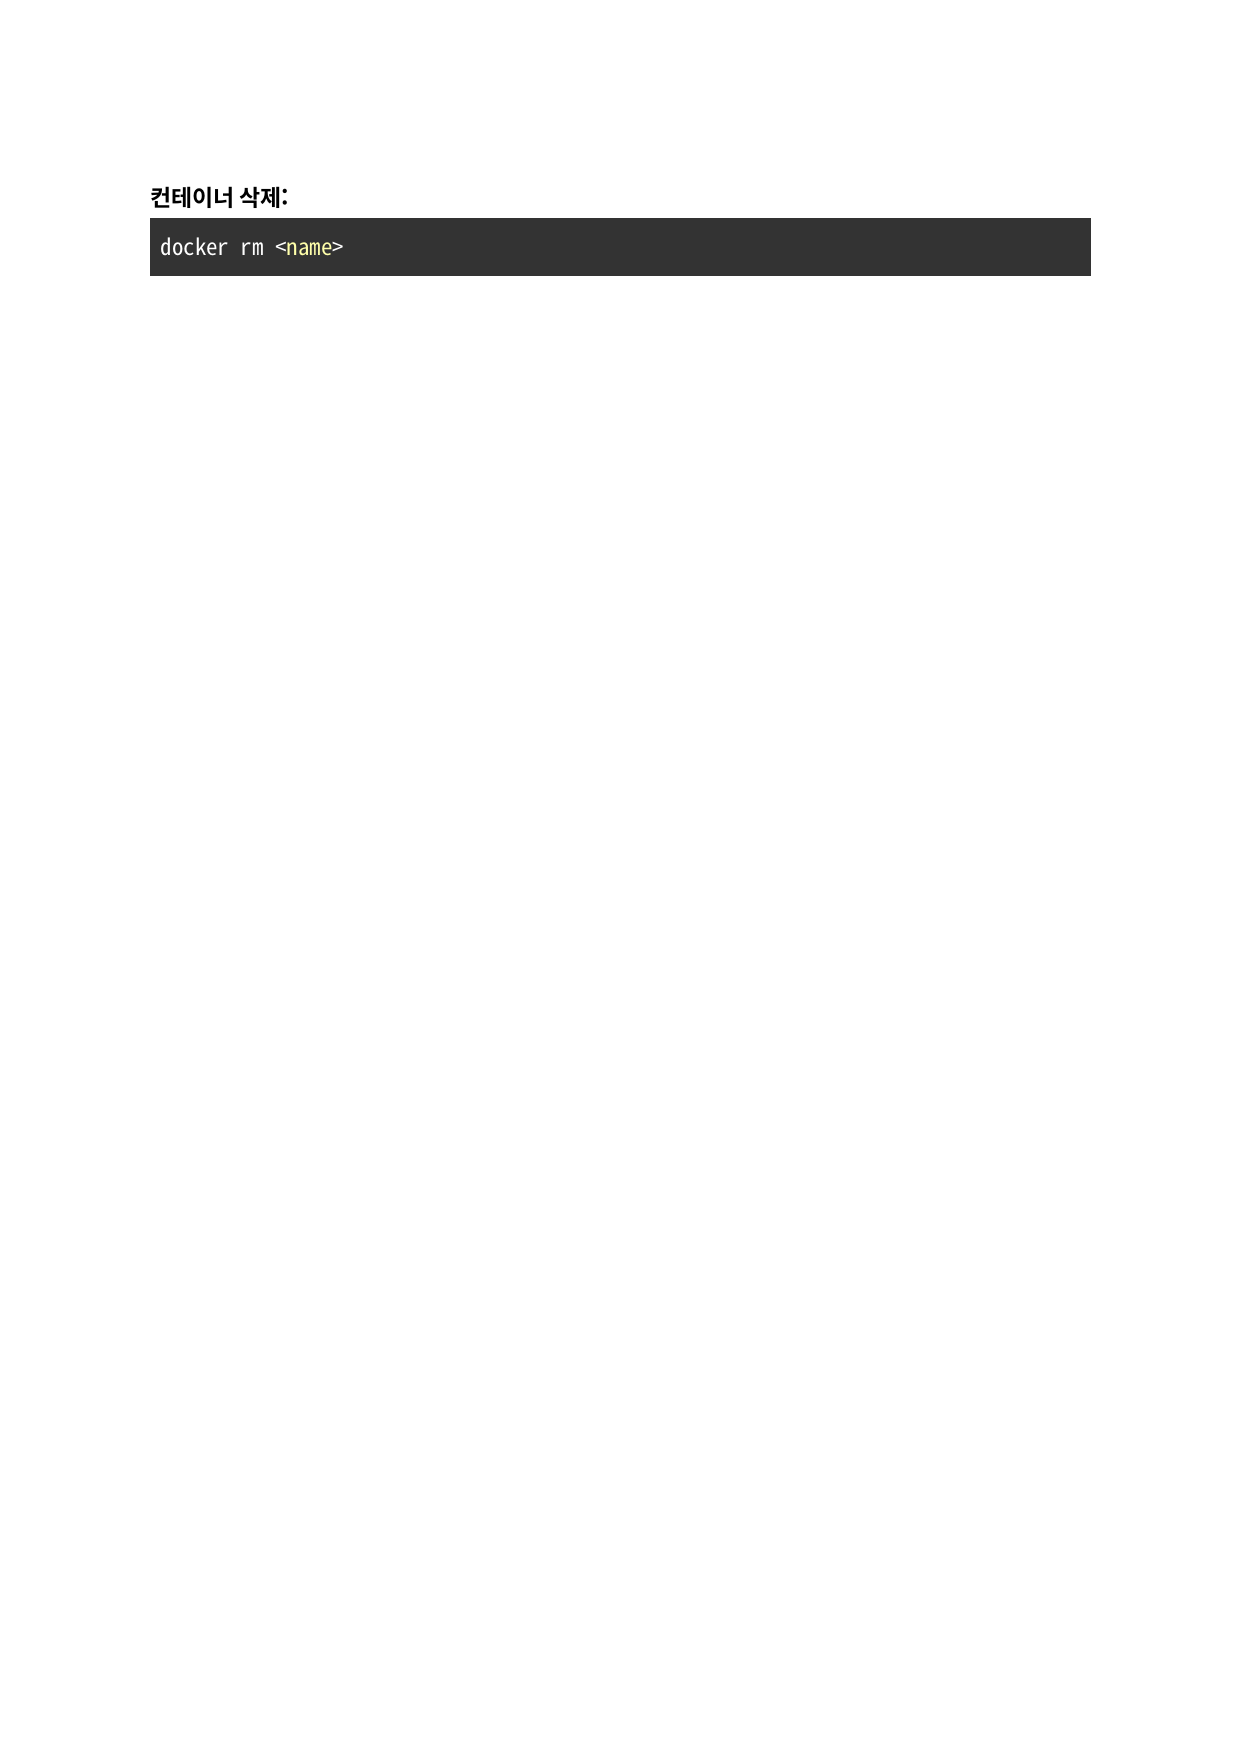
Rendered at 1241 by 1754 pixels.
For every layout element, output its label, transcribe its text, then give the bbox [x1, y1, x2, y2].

table_header docker rm <name> [150, 218, 1091, 276]
text 컨테이너 삭제: [150, 180, 1090, 213]
